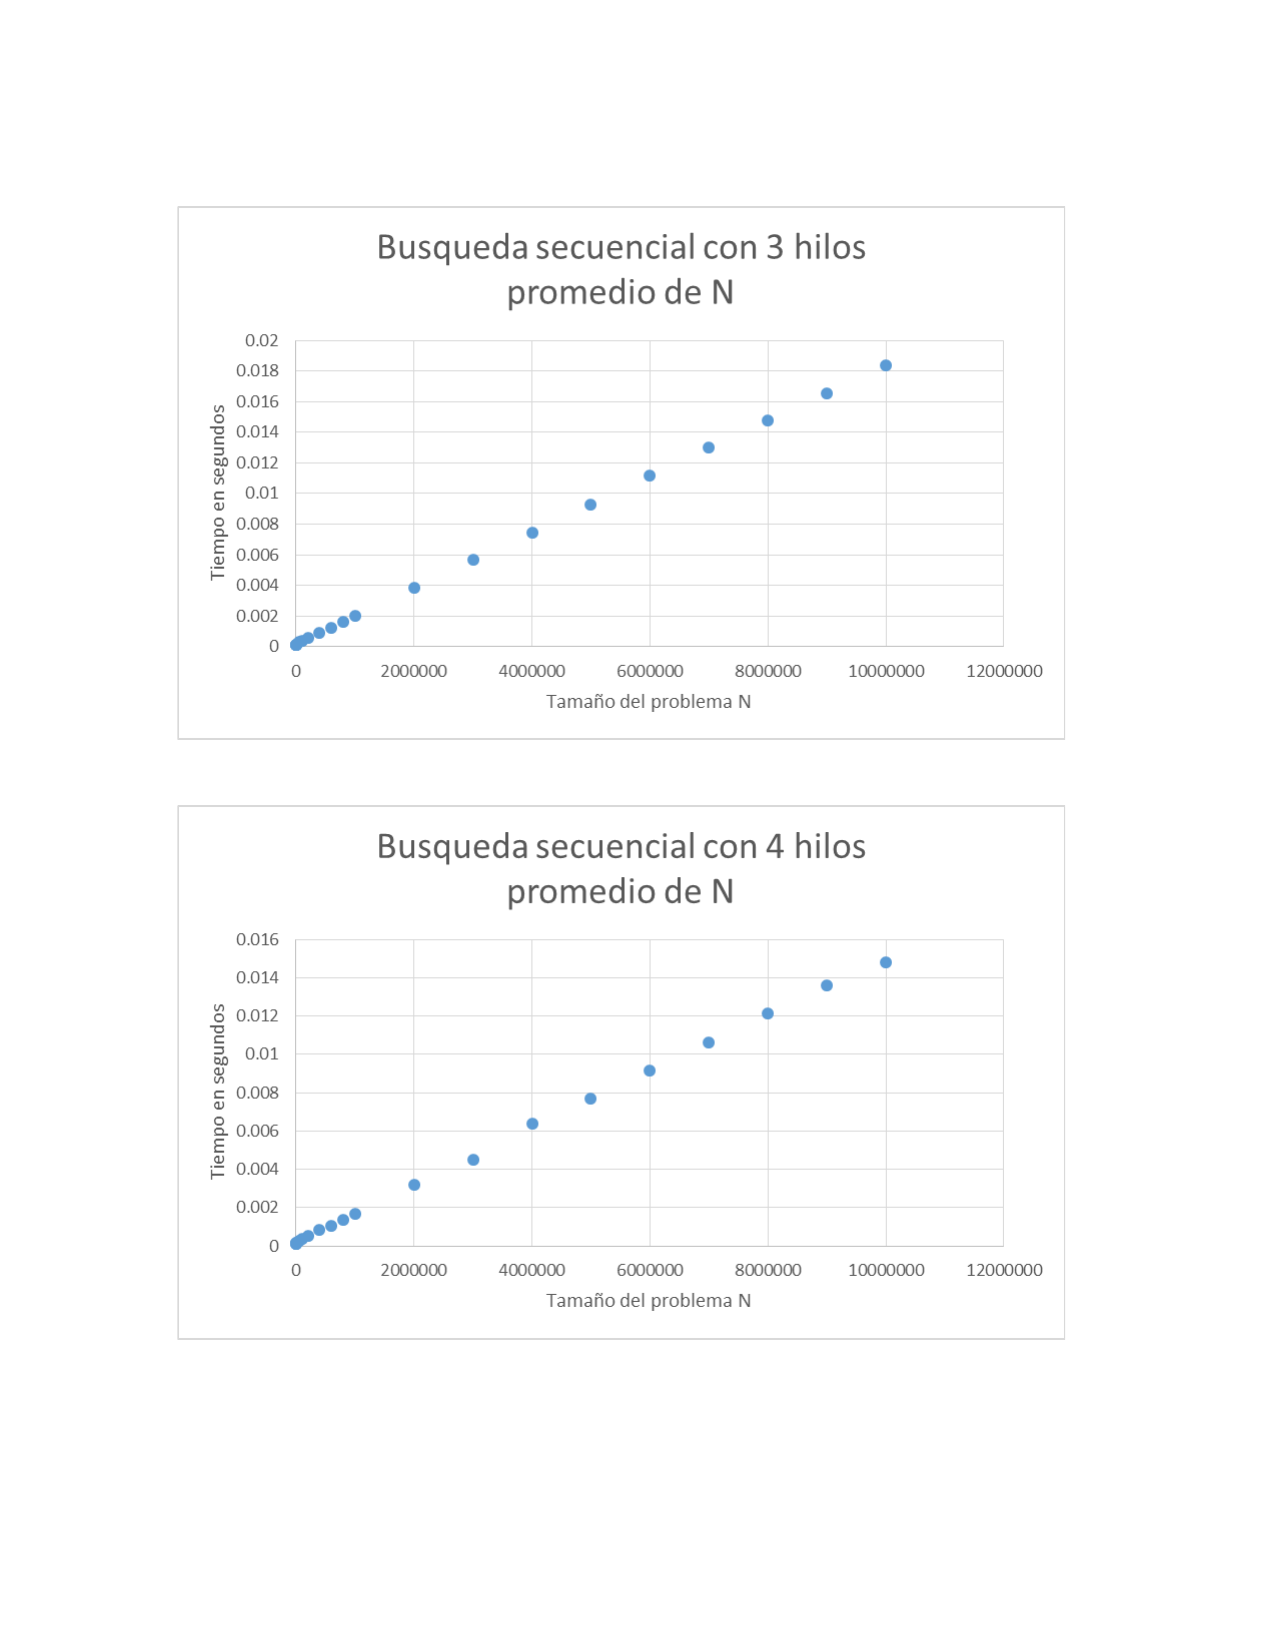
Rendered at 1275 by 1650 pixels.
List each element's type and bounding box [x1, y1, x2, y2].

picture [177, 206, 1066, 740]
picture [177, 805, 1066, 1340]
